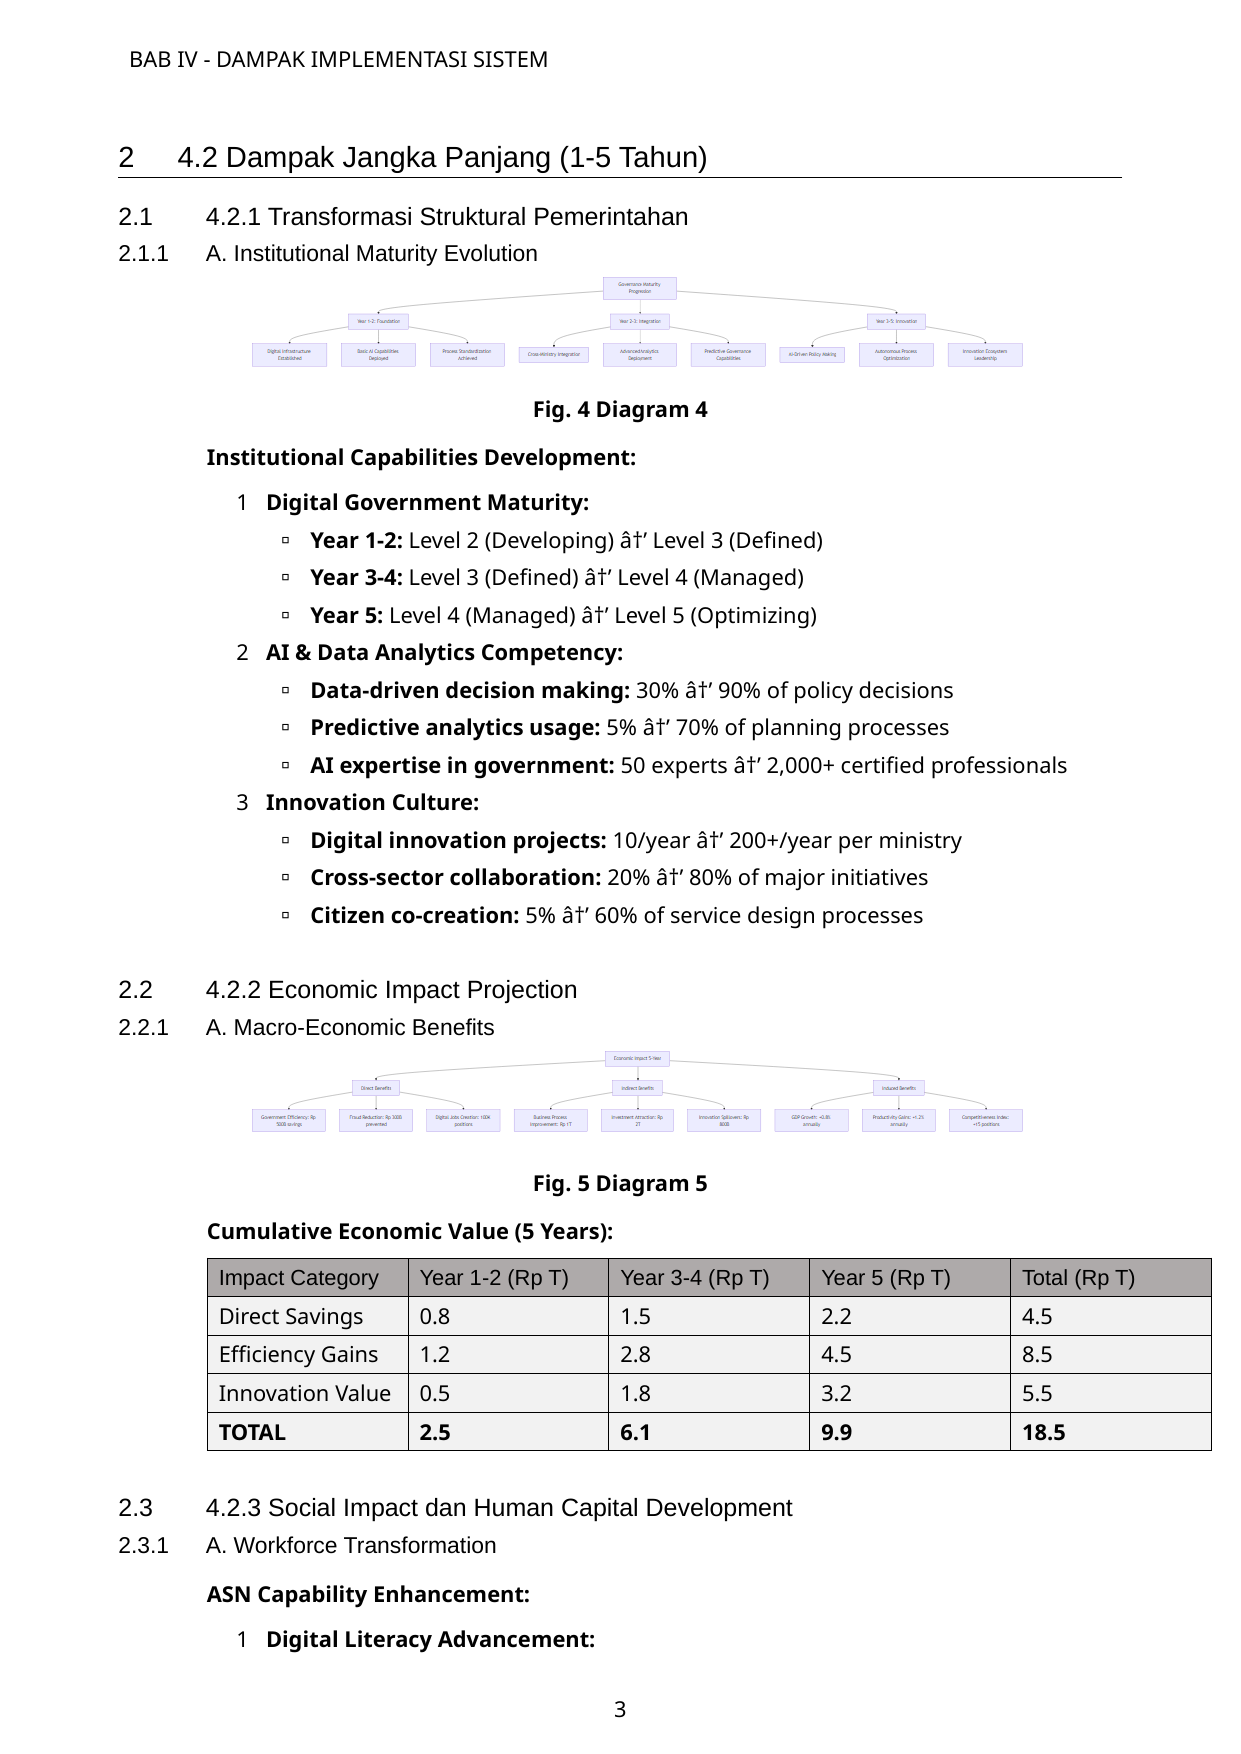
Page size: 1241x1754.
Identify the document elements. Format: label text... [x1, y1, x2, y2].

text Fig. Diagram 5 [118, 1164, 1122, 1201]
text A. Workforce Transformation [118, 1526, 1122, 1564]
list Digital innovation projects: 10/year â†’ 200+/year per ministry [281, 821, 1122, 858]
text A. Macro-Economic Benefits [118, 1008, 1122, 1046]
list Cross-sector collaboration: 20% â†’ 80% of major initiatives [281, 858, 1122, 896]
text 4.2 Dampak Jangka Panjang (1-5 Tahun) [118, 138, 1122, 177]
table_cell 2.8 [609, 1336, 809, 1373]
table_cell 4.5 [1011, 1297, 1211, 1334]
table_cell 0.5 [409, 1374, 608, 1412]
picture [250, 1049, 1032, 1135]
text ASN Capability Enhancement: [207, 1575, 1122, 1612]
table_cell 2.2 [810, 1297, 1010, 1334]
table_cell 1.2 [409, 1336, 608, 1373]
list Citizen co-creation: 5% â†’ 60% of service design processes [281, 896, 1122, 933]
table_cell Efficiency Gains [208, 1336, 408, 1373]
table_cell 0.8 [409, 1297, 608, 1334]
list Year 3-4: Level 3 (Defined) â†’ Level 4 (Managed) [281, 558, 1122, 596]
table_cell 2.5 [409, 1413, 608, 1450]
list Predictive analytics usage: 5% â†’ 70% of planning processes [281, 708, 1122, 746]
table_header Year 3-4 (Rp T) [609, 1259, 809, 1296]
text Institutional Capabilities Development: [207, 438, 1122, 476]
table_cell 3.2 [810, 1374, 1010, 1412]
table_cell 1.5 [609, 1297, 809, 1334]
text 4.2.1 Transformasi Struktural Pemerintahan [118, 197, 1122, 234]
table_cell 5.5 [1011, 1374, 1211, 1412]
table_cell 6.1 [609, 1413, 809, 1450]
table_cell 18.5 [1011, 1413, 1211, 1450]
list AI expertise in government: 50 experts â†’ 2,000+ certified professionals [281, 746, 1122, 783]
table_cell Innovation Value [208, 1374, 408, 1412]
table_cell 4.5 [810, 1336, 1010, 1373]
table_cell TOTAL [208, 1413, 408, 1450]
table_cell 1.8 [609, 1374, 809, 1412]
text Fig. Diagram 4 [118, 390, 1122, 427]
table_header Year 5 (Rp T) [810, 1259, 1010, 1296]
list Innovation Culture: [236, 783, 1122, 821]
text A. Institutional Maturity Evolution [118, 234, 1122, 272]
list Digital Government Maturity: [236, 483, 1122, 521]
table_header Total (Rp T) [1011, 1259, 1211, 1296]
text 4.2.3 Social Impact dan Human Capital Development [118, 1489, 1122, 1526]
table_cell 9.9 [810, 1413, 1010, 1450]
text 4.2.2 Economic Impact Projection [118, 971, 1122, 1008]
table_header Year 1-2 (Rp T) [409, 1259, 608, 1296]
picture [250, 275, 1032, 370]
list Year 1-2: Level 2 (Developing) â†’ Level 3 (Defined) [281, 521, 1122, 558]
text Cumulative Economic Value (5 Years): [207, 1212, 1122, 1250]
table_cell Direct Savings [208, 1297, 408, 1334]
table_header Impact Category [208, 1259, 408, 1296]
list AI & Data Analytics Competency: [236, 633, 1122, 671]
table_cell 8.5 [1011, 1336, 1211, 1373]
list Year 5: Level 4 (Managed) â†’ Level 5 (Optimizing) [281, 596, 1122, 633]
list Digital Literacy Advancement: [236, 1620, 1122, 1657]
list Data-driven decision making: 30% â†’ 90% of policy decisions [281, 671, 1122, 708]
